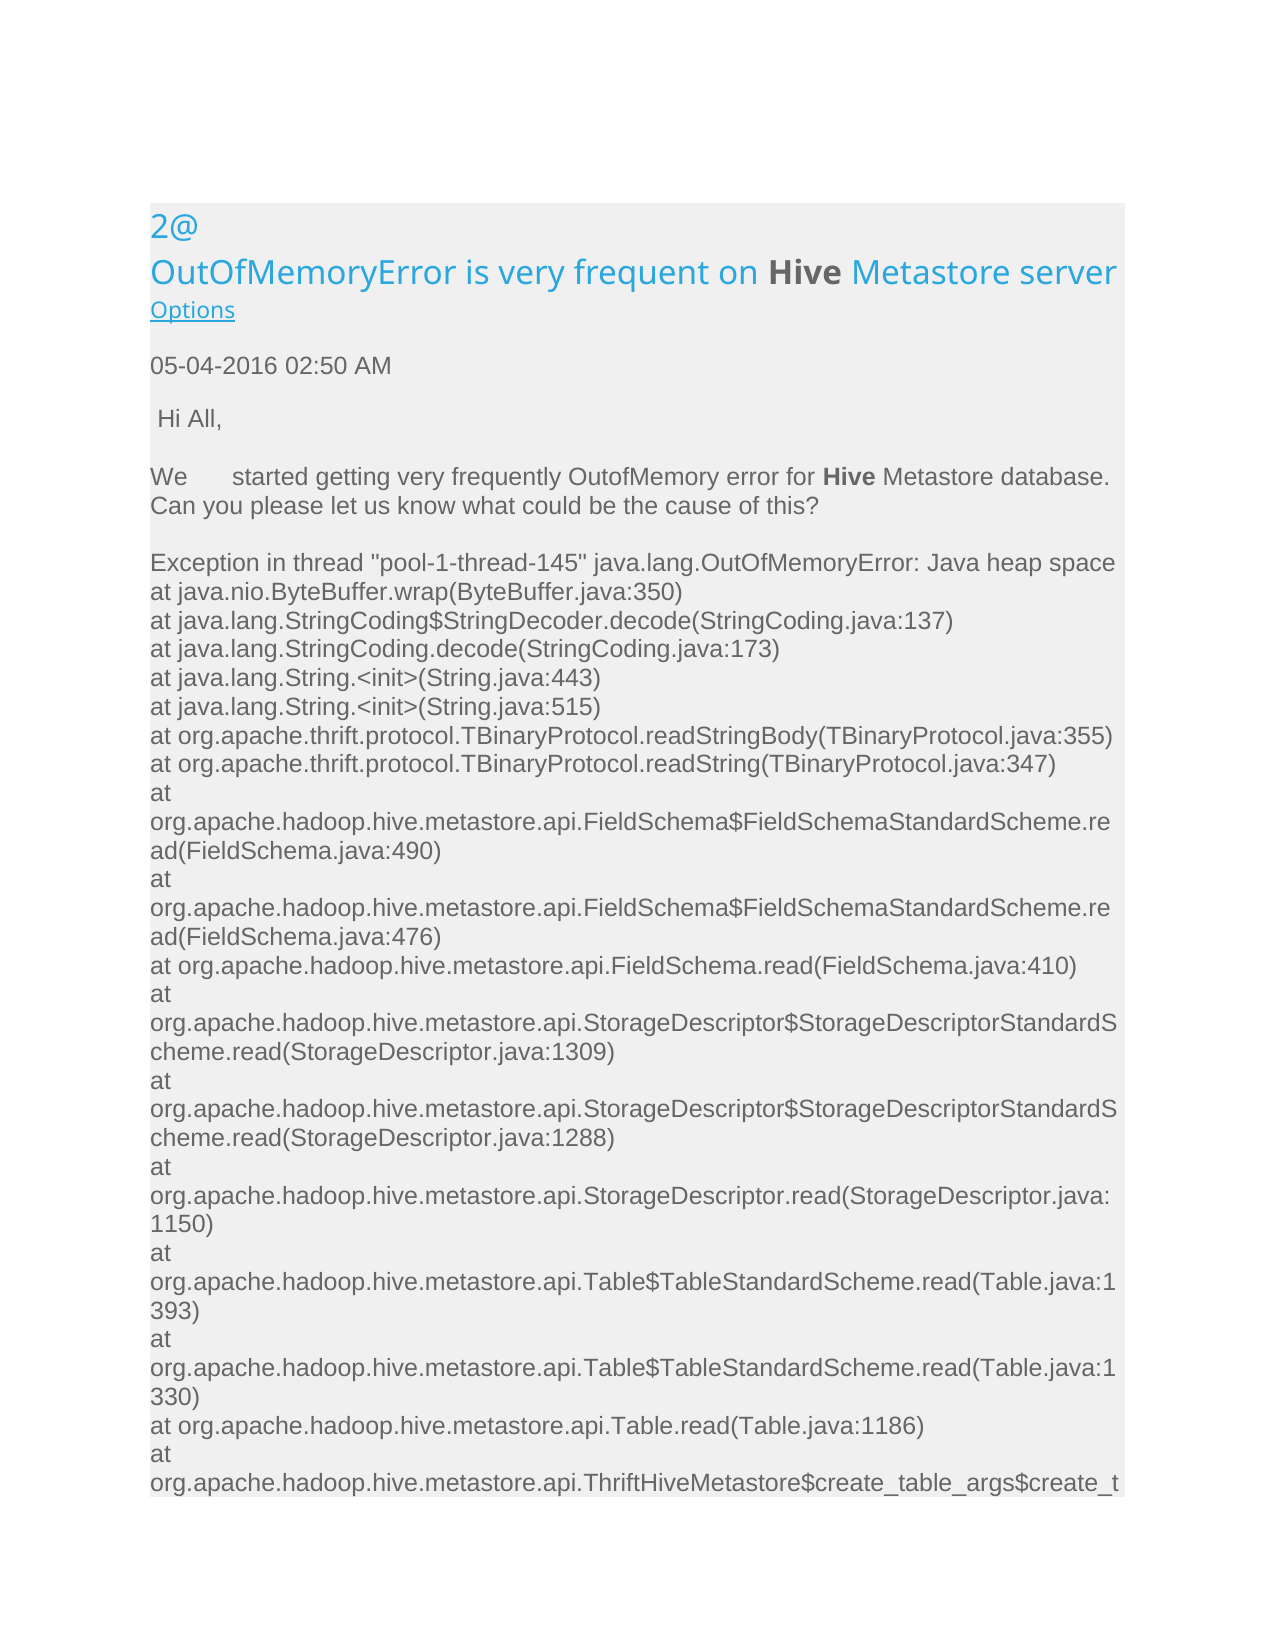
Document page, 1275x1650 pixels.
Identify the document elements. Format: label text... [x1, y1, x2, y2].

text Hi All, [150, 404, 1125, 433]
text ‎05-04-2016 02:50 AM [150, 351, 1125, 379]
subtitle 2@ [150, 203, 1125, 248]
text Options [150, 294, 1125, 325]
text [150, 548, 1125, 1497]
text We started getting very frequently OutofMemory error for Hive Metastore database. Can you please let us know what could be the cause of this? [150, 462, 1125, 519]
subtitle OutOfMemoryError is very frequent on Hive Metastore server [150, 248, 1125, 294]
